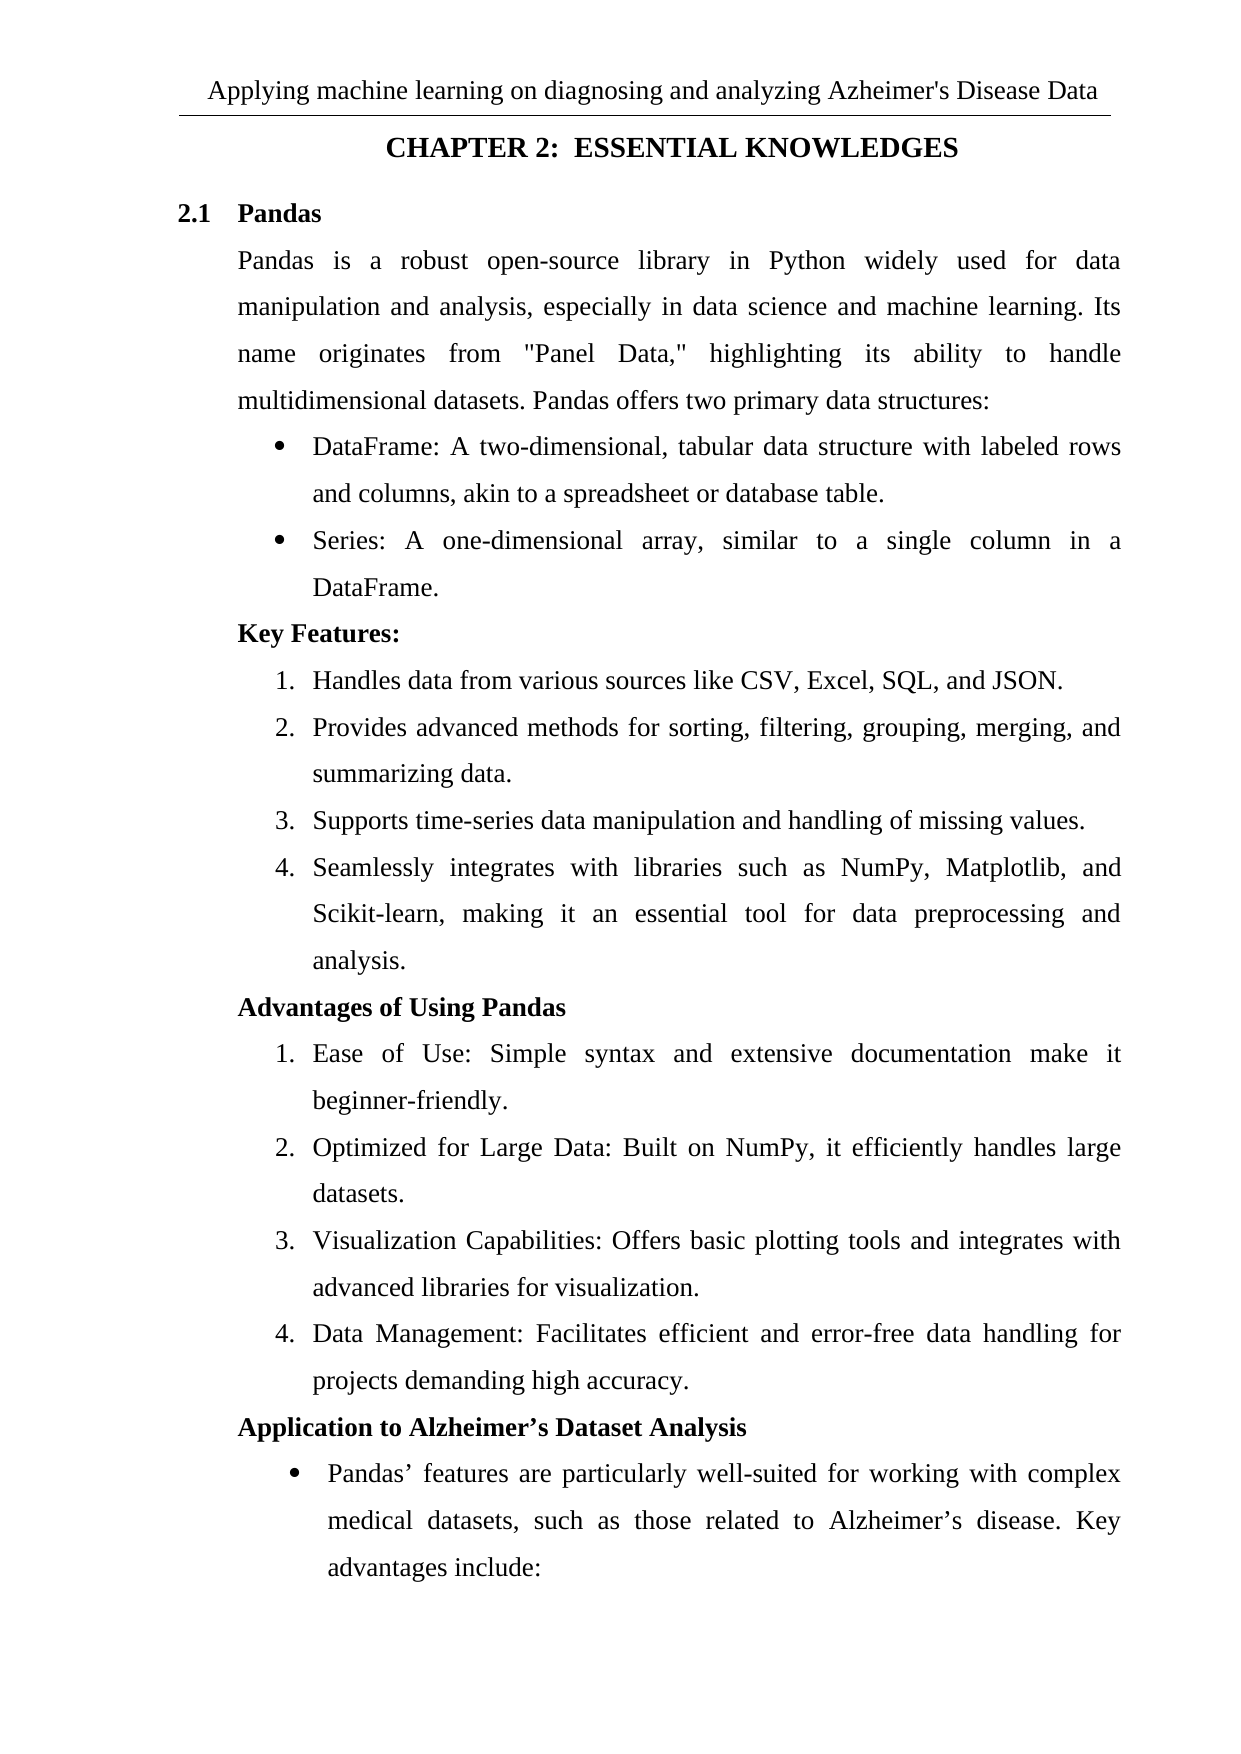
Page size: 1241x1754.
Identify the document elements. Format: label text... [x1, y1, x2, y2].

text Advantages of Using Pandas [237, 991, 1122, 1022]
list Pandas’ features are particularly well-suited for working with complex medical datasets, such as those related to Alzheimer’s disease. Key advantages include: [290, 1457, 1122, 1582]
list Seamlessly integrates with libraries such as NumPy, Matplotlib, and Scikit-learn, making it an essential tool for data preprocessing and analysis. [275, 851, 1122, 975]
list DataFrame: A two-dimensional, tabular data structure with labeled rows and columns, akin to a spreadsheet or database table. [275, 430, 1122, 508]
list Series: A one-dimensional array, similar to a single column in a DataFrame. [275, 524, 1122, 602]
text Application to Alzheimer’s Dataset Analysis [237, 1411, 1122, 1442]
list Data Management: Facilitates efficient and error-free data handling for projects demanding high accuracy. [275, 1317, 1122, 1395]
text Pandas is a robust open-source library in Python widely used for data manipulation and analysis, especially in data science and machine learning. Its name originates from "Panel Data," highlighting its ability to handle multidimensional datasets. Pandas offers two primary data structures: [237, 244, 1122, 415]
list Ease of Use: Simple syntax and extensive documentation make it beginner-friendly. [275, 1037, 1122, 1115]
list Provides advanced methods for sorting, filtering, grouping, merging, and summarizing data. [275, 711, 1122, 788]
subtitle CHAPTER 2: ESSENTIAL KNOWLEDGES [222, 130, 1122, 163]
list Supports time-series data manipulation and handling of missing values. [275, 804, 1122, 835]
text Key Features: [177, 617, 1122, 648]
list Optimized for Large Data: Built on NumPy, it efficiently handles large datasets. [275, 1131, 1122, 1208]
list Visualization Capabilities: Offers basic plotting tools and integrates with advanced libraries for visualization. [275, 1224, 1122, 1302]
subtitle Pandas [177, 197, 1122, 228]
list Handles data from various sources like CSV, Excel, SQL, and JSON. [275, 664, 1122, 695]
